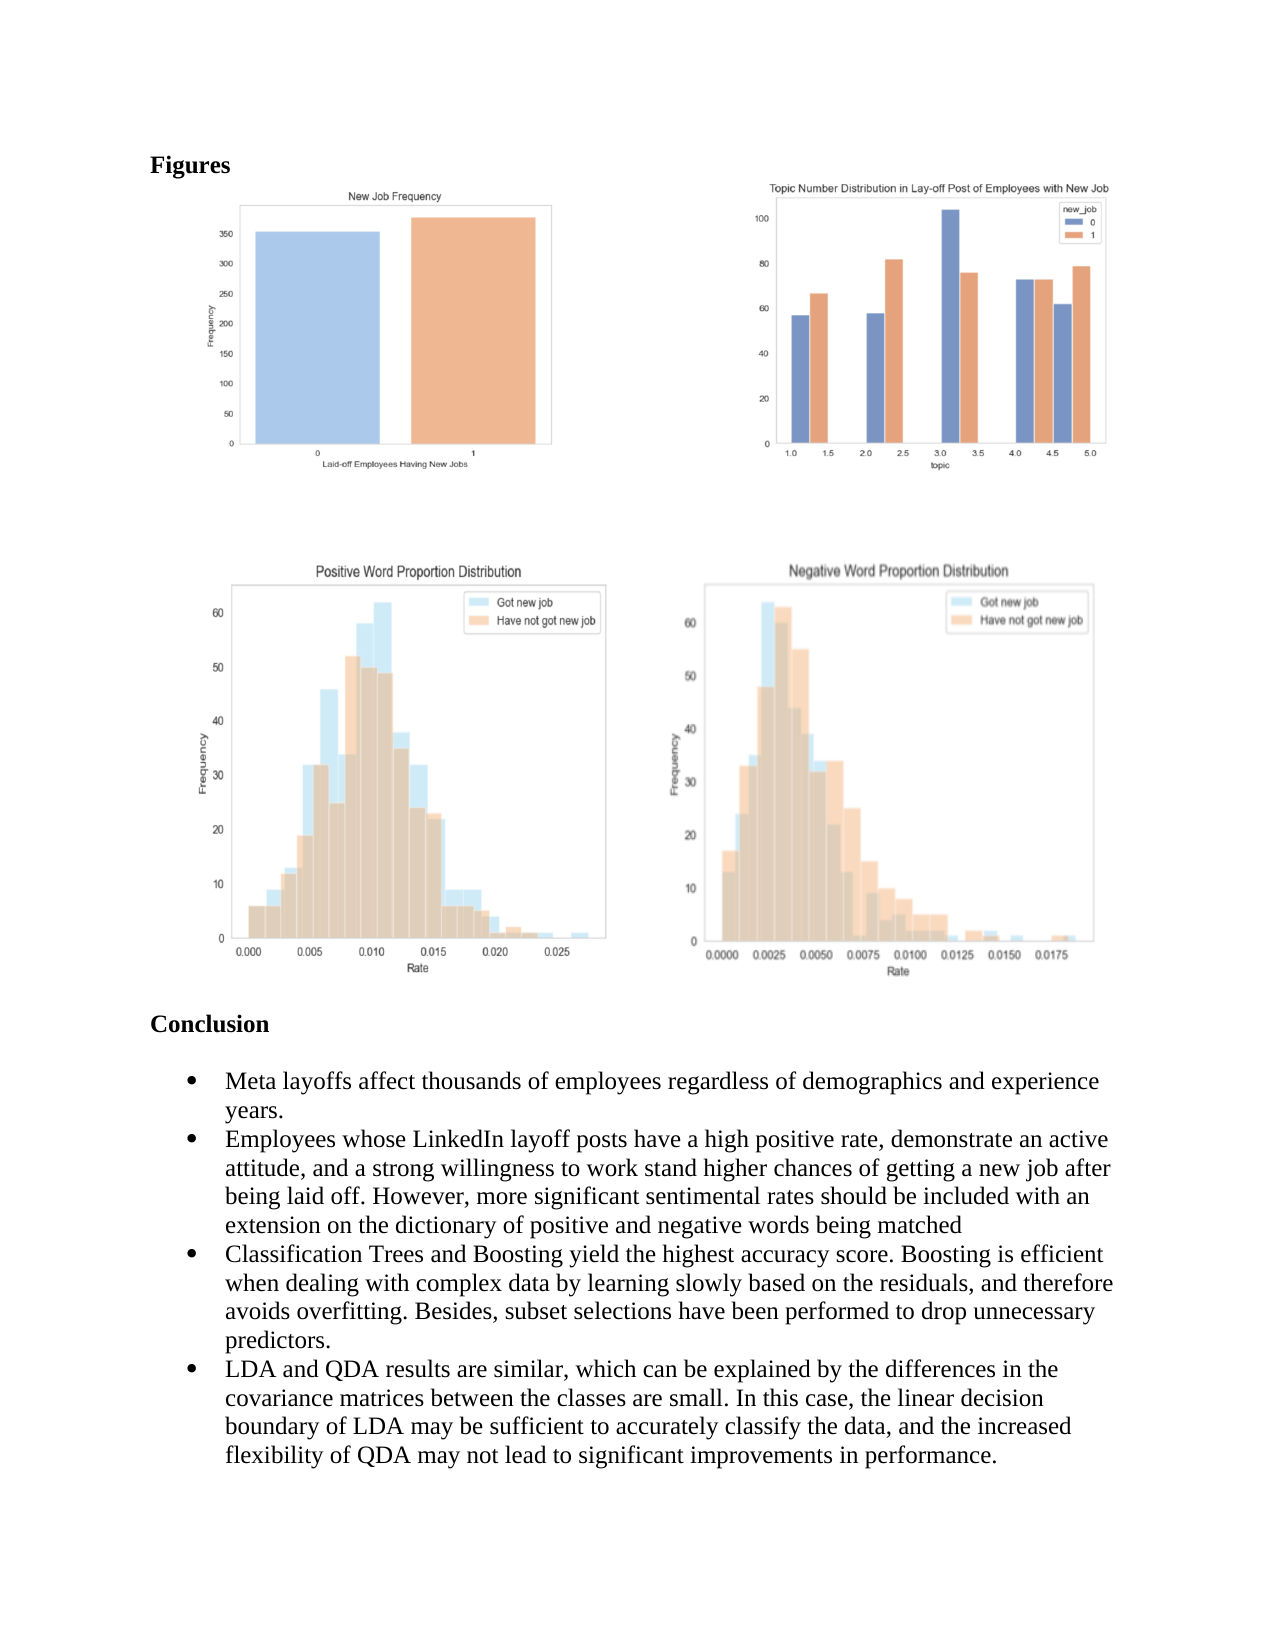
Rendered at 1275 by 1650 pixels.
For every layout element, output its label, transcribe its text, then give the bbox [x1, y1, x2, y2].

picture [666, 558, 1117, 981]
picture [200, 185, 574, 473]
list Meta layoffs affect thousands of employees regardless of demographics and experience years. [187, 1066, 1125, 1124]
text Conclusion [150, 1009, 1125, 1038]
text Figures [150, 150, 1125, 179]
list Employees whose LinkedIn layoff posts have a high positive rate, demonstrate an active attitude, and a strong willingness to work stand higher chances of getting a new job after being laid off. However, more significant sentimental rates should be included with an extension on the dictionary of positive and negative words being matched [187, 1124, 1125, 1239]
picture [193, 558, 623, 981]
list LDA and QDA results are similar, which can be explained by the differences in the covariance matrices between the classes are small. In this case, the linear decision boundary of LDA may be sufficient to accurately classify the data, and the increased flexibility of QDA may not lead to significant improvements in performance. [187, 1354, 1125, 1469]
picture [754, 178, 1112, 473]
list Classification Trees and Boosting yield the highest accuracy score. Boosting is efficient when dealing with complex data by learning slowly based on the residuals, and therefore avoids overfitting. Besides, subset selections have been performed to drop unnecessary predictors. [187, 1239, 1125, 1354]
